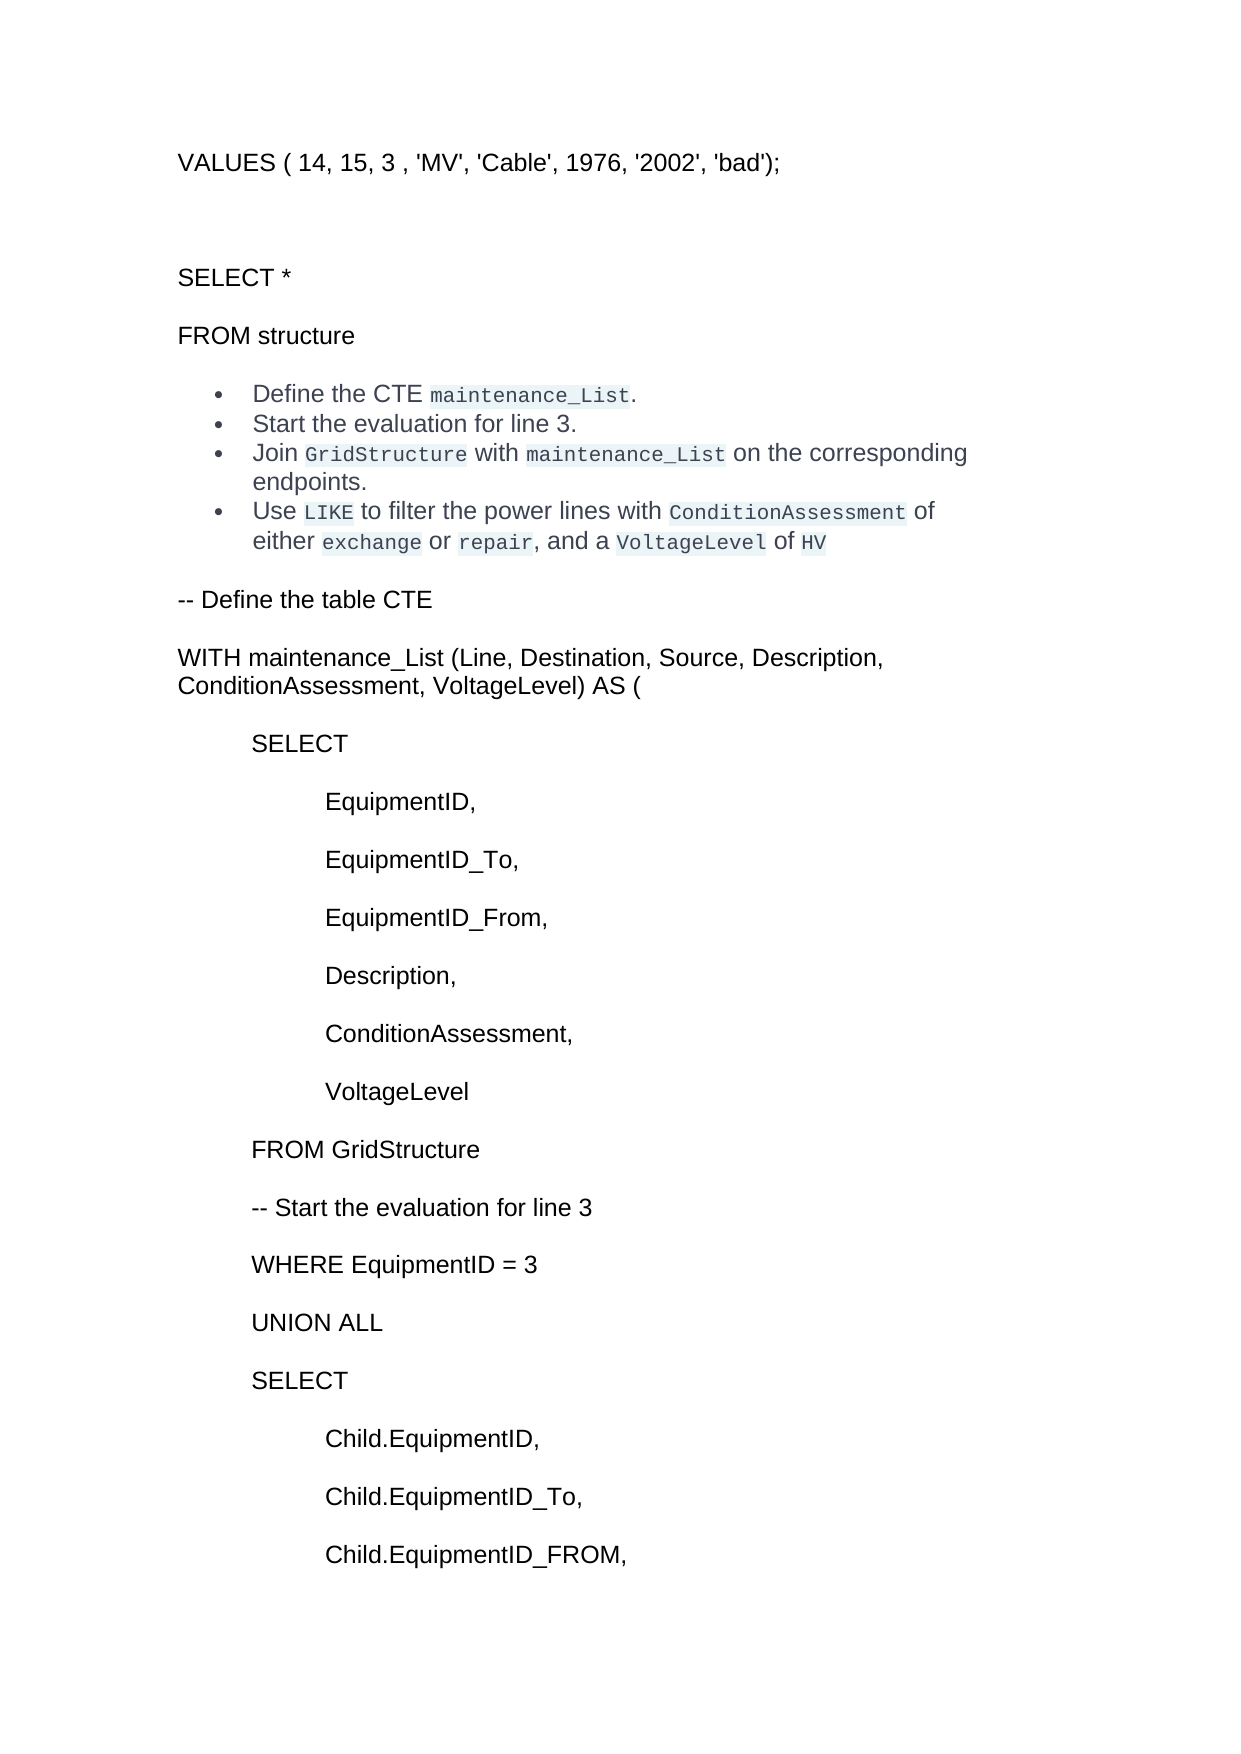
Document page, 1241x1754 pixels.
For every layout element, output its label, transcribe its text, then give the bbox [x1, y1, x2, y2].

text EquipmentID_To, [177, 845, 1063, 874]
text Child.EquipmentID_FROM, [177, 1540, 1063, 1569]
text VALUES ( 14, 15, 3 , 'MV', 'Cable', 1976, '2002', 'bad'); [177, 148, 1063, 176]
text SELECT * [177, 263, 1063, 292]
text SELECT [177, 1366, 1063, 1395]
text WITH maintenance_List (Line, Destination, Source, Description, ConditionAssessment, VoltageLevel) AS ( [177, 643, 1063, 700]
text Description, [177, 961, 1063, 990]
text ConditionAssessment, [177, 1019, 1063, 1048]
list Define the CTE maintenance_List. [215, 379, 1063, 409]
text VoltageLevel [177, 1077, 1063, 1106]
text WHERE EquipmentID = 3 [177, 1251, 1063, 1279]
text Child.EquipmentID, [177, 1424, 1063, 1453]
text SELECT [177, 729, 1063, 758]
text -- Start the evaluation for line 3 [177, 1193, 1063, 1221]
list Use LIKE to filter the power lines with ConditionAssessment of either exchange or repair, and a VoltageLevel of HV [215, 496, 1063, 556]
list Start the evaluation for line 3. [215, 409, 1063, 438]
text EquipmentID_From, [177, 903, 1063, 932]
text FROM GridStructure [177, 1135, 1063, 1163]
text EquipmentID, [177, 787, 1063, 816]
text UNION ALL [177, 1308, 1063, 1337]
text Child.EquipmentID_To, [177, 1482, 1063, 1511]
text -- Define the table CTE [177, 585, 1063, 613]
text FROM structure [177, 321, 1063, 350]
list Join GridStructure with maintenance_List on the corresponding endpoints. [215, 438, 1063, 496]
